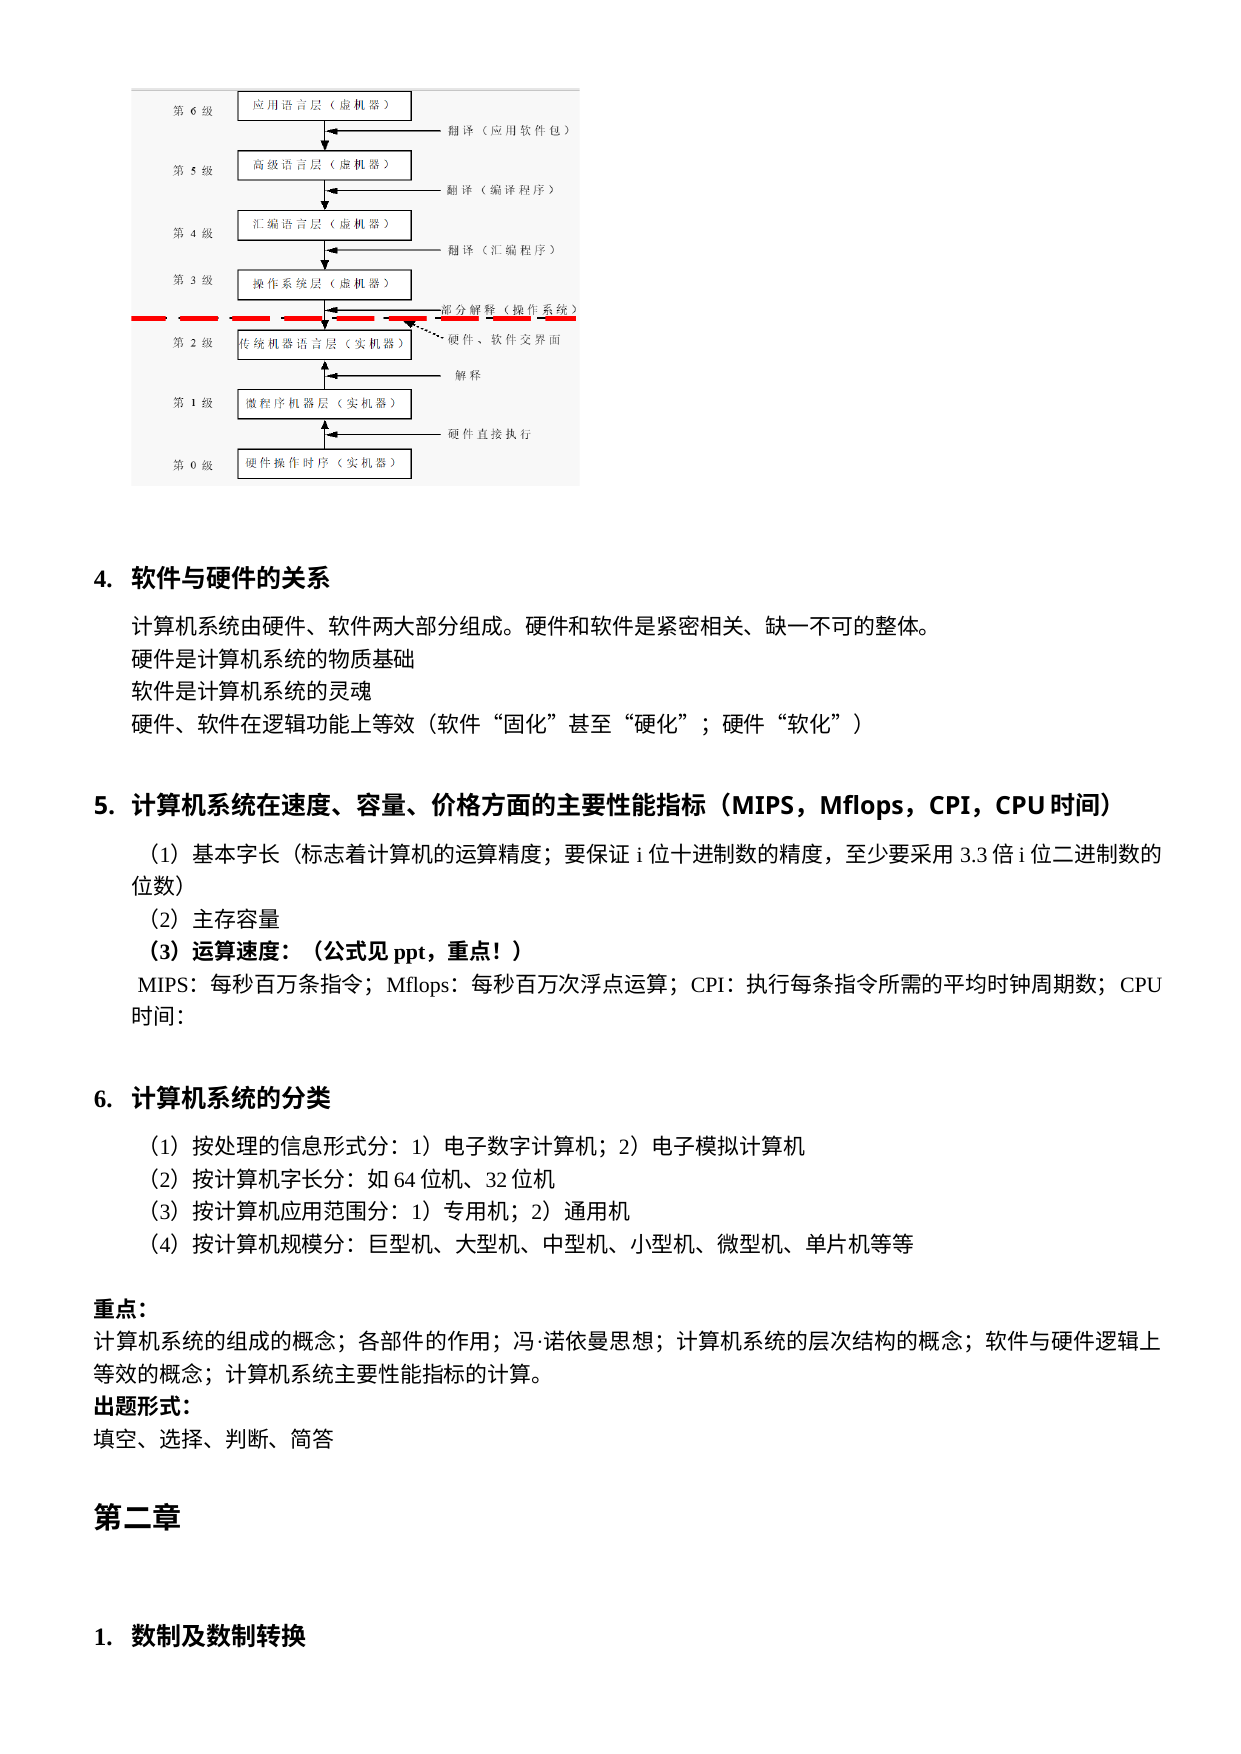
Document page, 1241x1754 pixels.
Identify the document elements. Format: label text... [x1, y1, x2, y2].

text （2）按计算机字长分：如64位机、32位机 [137, 1161, 1162, 1194]
text 出题形式： [94, 1389, 1162, 1421]
list 软件与硬件的关系 [94, 544, 1162, 609]
subtitle 第二章 [94, 1483, 1162, 1548]
text （1）基本字长（标志着计算机的运算精度；要保证 i 位十进制数的精度，至少要采用3.3倍 i 位二进制数的位数） [131, 836, 1162, 901]
text （2）主存容量 [131, 901, 1162, 934]
text （1）按处理的信息形式分：1）电子数字计算机；2）电子模拟计算机 [137, 1129, 1162, 1161]
text 硬件、软件在逻辑功能上等效（软件“固化”甚至“硬化”；硬件“软化”） [131, 706, 1162, 739]
text 硬件是计算机系统的物质基础 [131, 641, 1162, 674]
text 计算机系统由硬件、软件两大部分组成。硬件和软件是紧密相关、缺一不可的整体。 [131, 609, 1162, 641]
list 计算机系统在速度、容量、价格方面的主要性能指标（MIPS，Mflops，CPI，CPU时间） [94, 771, 1162, 836]
text （3）按计算机应用范围分：1）专用机；2）通用机 [137, 1194, 1162, 1226]
text （4）按计算机规模分：巨型机、大型机、中型机、小型机、微型机、单片机等等 [137, 1226, 1162, 1259]
text 软件是计算机系统的灵魂 [131, 674, 1162, 706]
text 填空、选择、判断、简答 [94, 1421, 1162, 1454]
text MIPS：每秒百万条指令；Mflops：每秒百万次浮点运算；CPI：执行每条指令所需的平均时钟周期数；CPU时间： [131, 966, 1162, 1031]
text （3）运算速度：（公式见ppt，重点！） [131, 934, 1162, 966]
list 数制及数制转换 [94, 1602, 1162, 1667]
text 重点： [94, 1291, 1162, 1324]
list 计算机系统的分类 [94, 1064, 1162, 1129]
text 计算机系统的组成的概念；各部件的作用；冯·诺依曼思想；计算机系统的层次结构的概念；软件与硬件逻辑上等效的概念；计算机系统主要性能指标的计算。 [94, 1324, 1162, 1389]
picture [131, 88, 580, 486]
